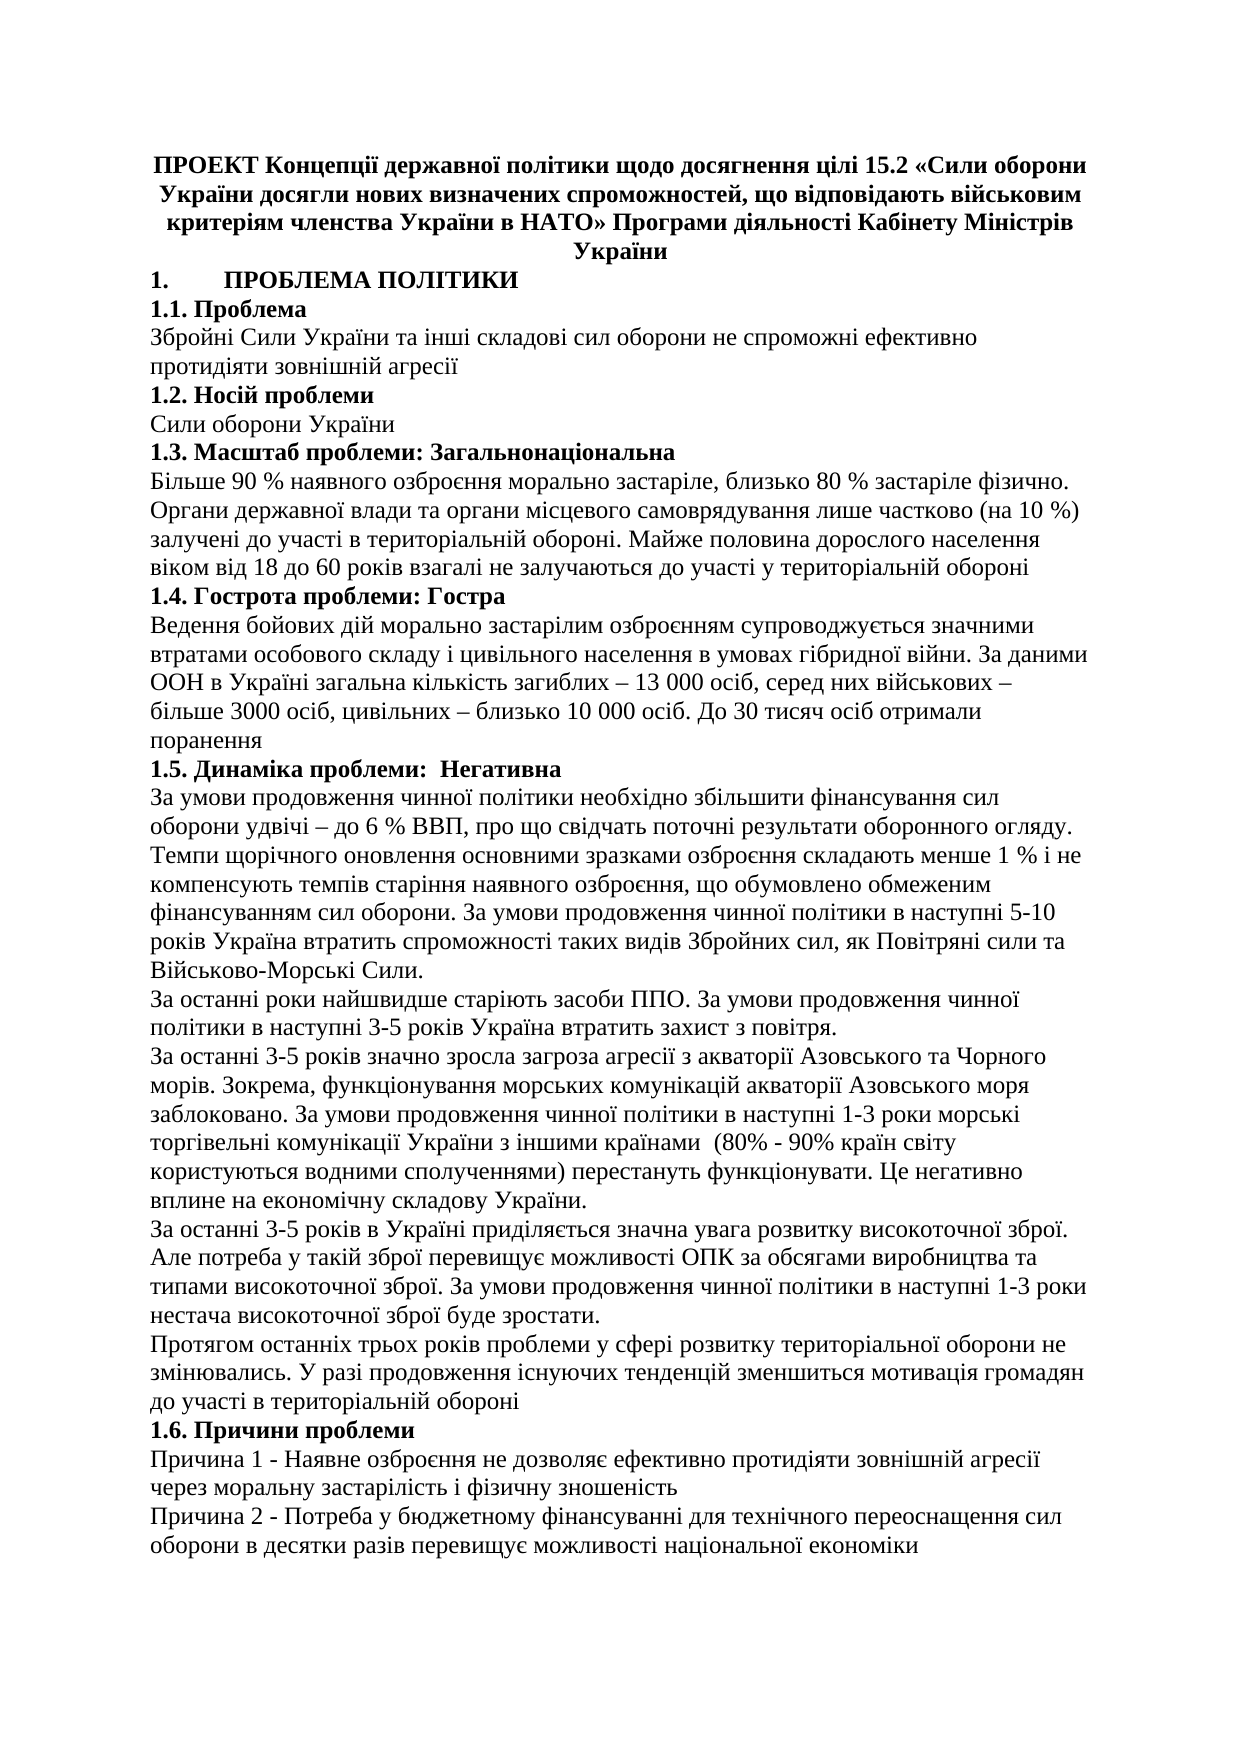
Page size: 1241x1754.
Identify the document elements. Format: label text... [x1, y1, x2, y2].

text 1.1. Проблема [150, 294, 1090, 322]
text 1. ПРОБЛЕМА ПОЛІТИКИ [150, 265, 1090, 294]
text Збройні Сили України та інші складові сил оборони не спроможні ефективно протидіяти зовнішній агресії [150, 322, 1090, 380]
text 1.3. Масштаб проблеми: Загальнонаціональна [150, 437, 1090, 466]
text За останні 3-5 років значно зросла загроза агресії з акваторії Азовського та Чорного морів. Зокрема, функціонування морських комунікацій акваторії Азовського моря заблоковано. За умови продовження чинної політики в наступні 1-3 роки морські торгівельні комунікації України з іншими країнами (80% - 90% країн світу користуються водними сполученнями) перестануть функціонувати. Це негативно вплине на економічну складову України. [150, 1041, 1090, 1214]
text Сили оборони України [150, 409, 1090, 437]
text Причина 1 - Наявне озброєння не дозволяє ефективно протидіяти зовнішній агресії через моральну застарілість і фізичну зношеність [150, 1444, 1090, 1501]
text 1.4. Гострота проблеми: Гостра [150, 581, 1090, 610]
text Органи державної влади та органи місцевого самоврядування лише частково (на 10 %) залучені до участі в територіальній обороні. Майже половина дорослого населення віком від 18 до 60 років взагалі не залучаються до участі у територіальній обороні [150, 495, 1090, 581]
text Протягом останніх трьох років проблеми у сфері розвитку територіальної оборони не змінювались. У разі продовження існуючих тенденцій зменшиться мотивація громадян до участі в територіальній обороні [150, 1329, 1090, 1415]
text 1.2. Носій проблеми [150, 380, 1090, 409]
text За останні 3-5 років в Україні приділяється значна увага розвитку високоточної зброї. Але потреба у такій зброї перевищує можливості ОПК за обсягами виробництва та типами високоточної зброї. За умови продовження чинної політики в наступні 1-3 роки нестача високоточної зброї буде зростати. [150, 1214, 1090, 1329]
text 1.6. Причини проблеми [150, 1415, 1090, 1444]
text Темпи щорічного оновлення основними зразками озброєння складають менше 1 % і не компенсують темпів старіння наявного озброєння, що обумовлено обмеженим фінансуванням сил оборони. За умови продовження чинної політики в наступні 5-10 років Україна втратить спроможності таких видів Збройних сил, як Повітряні сили та Військово-Морські Сили. [150, 840, 1090, 984]
text За умови продовження чинної політики необхідно збільшити фінансування сил оборони удвічі – до 6 % ВВП, про що свідчать поточні результати оборонного огляду. [150, 782, 1090, 840]
text Більше 90 % наявного озброєння морально застаріле, близько 80 % застаріле фізично. [150, 466, 1090, 495]
text За останні роки найшвидше старіють засоби ППО. За умови продовження чинної політики в наступні 3-5 років Україна втратить захист з повітря. [150, 984, 1090, 1041]
text Причина 2 - Потреба у бюджетному фінансуванні для технічного переоснащення сил оборони в десятки разів перевищує можливості національної економіки [150, 1501, 1090, 1559]
text Ведення бойових дій морально застарілим озброєнням супроводжується значними втратами особового складу і цивільного населення в умовах гібридної війни. За даними ООН в Україні загальна кількість загиблих – 13 000 осіб, серед них військових – більше 3000 осіб, цивільних – близько 10 000 осіб. До 30 тисяч осіб отримали поранення [150, 610, 1090, 754]
text 1.5. Динаміка проблеми: Негативна [150, 754, 1090, 782]
text ПРОЕКТ Концепції державної політики щодо досягнення цілі 15.2 «Сили оборони України досягли нових визначених спроможностей, що відповідають військовим критеріям членства України в НАТО» Програми діяльності Кабінету Міністрів України [150, 150, 1090, 265]
